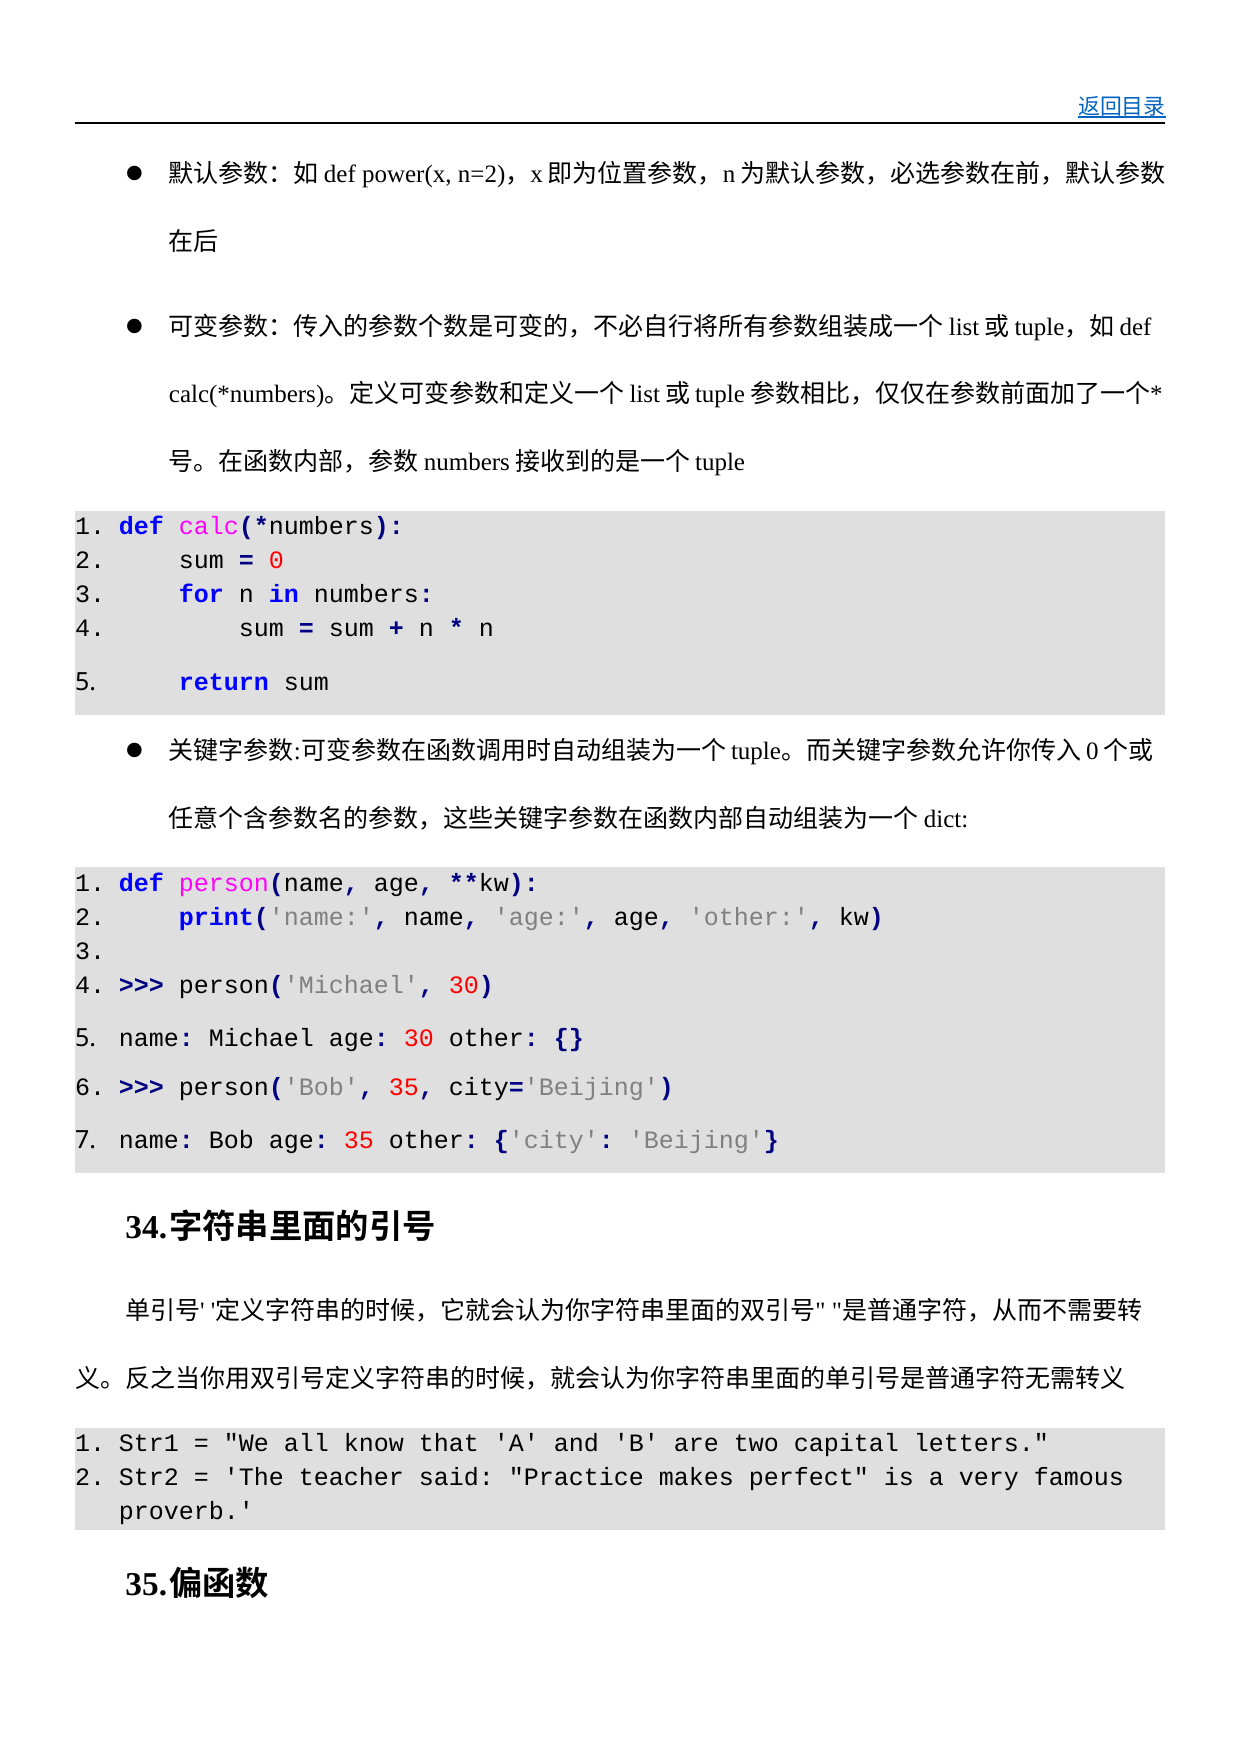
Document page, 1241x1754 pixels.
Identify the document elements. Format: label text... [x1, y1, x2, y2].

text print('name:', name, 'age:', age, 'other:', kw) [75, 901, 1165, 935]
text name: Bob age: 35 other: {'city': 'Beijing'} [75, 1105, 1165, 1173]
text sum = 0 [75, 545, 1165, 579]
text 字符串里面的引号 [125, 1190, 1165, 1258]
text name: Michael age: 30 other: {} [75, 1003, 1165, 1071]
text 单引号' '定义字符串的时候，它就会认为你字符串里面的双引号" "是普通字符，从而不需要转义。反之当你用双引号定义字符串的时候，就会认为你字符串里面的单引号是普通字符无需转义 [75, 1275, 1165, 1411]
text >>> person('Bob', 35, city='Beijing') [75, 1071, 1165, 1105]
list 默认参数：如def power(x, n=2)，x即为位置参数，n为默认参数，必选参数在前，默认参数在后 [125, 137, 1165, 273]
list Str1 = "We all know that 'A' and 'B' are two capital letters." [75, 1428, 1165, 1462]
text Str2 = 'The teacher said: "Practice makes perfect" is a very famous proverb.' [75, 1462, 1165, 1530]
text for n in numbers: [75, 579, 1165, 613]
text 偏函数 [125, 1547, 1165, 1614]
text sum = sum + n * n [75, 613, 1165, 647]
text >>> person('Michael', 30) [75, 969, 1165, 1003]
list def person(name, age, **kw): [75, 867, 1165, 901]
list 关键字参数:可变参数在函数调用时自动组装为一个tuple。而关键字参数允许你传入0个或任意个含参数名的参数，这些关键字参数在函数内部自动组装为一个dict: [125, 715, 1165, 851]
text return sum [75, 647, 1165, 715]
list 可变参数：传入的参数个数是可变的，不必自行将所有参数组装成一个list或tuple，如def calc(*numbers)。定义可变参数和定义一个list或tuple参数相比，仅仅在参数前面加了一个*号。在函数内部，参数numbers接收到的是一个tuple [125, 290, 1165, 494]
list def calc(*numbers): [75, 511, 1165, 545]
